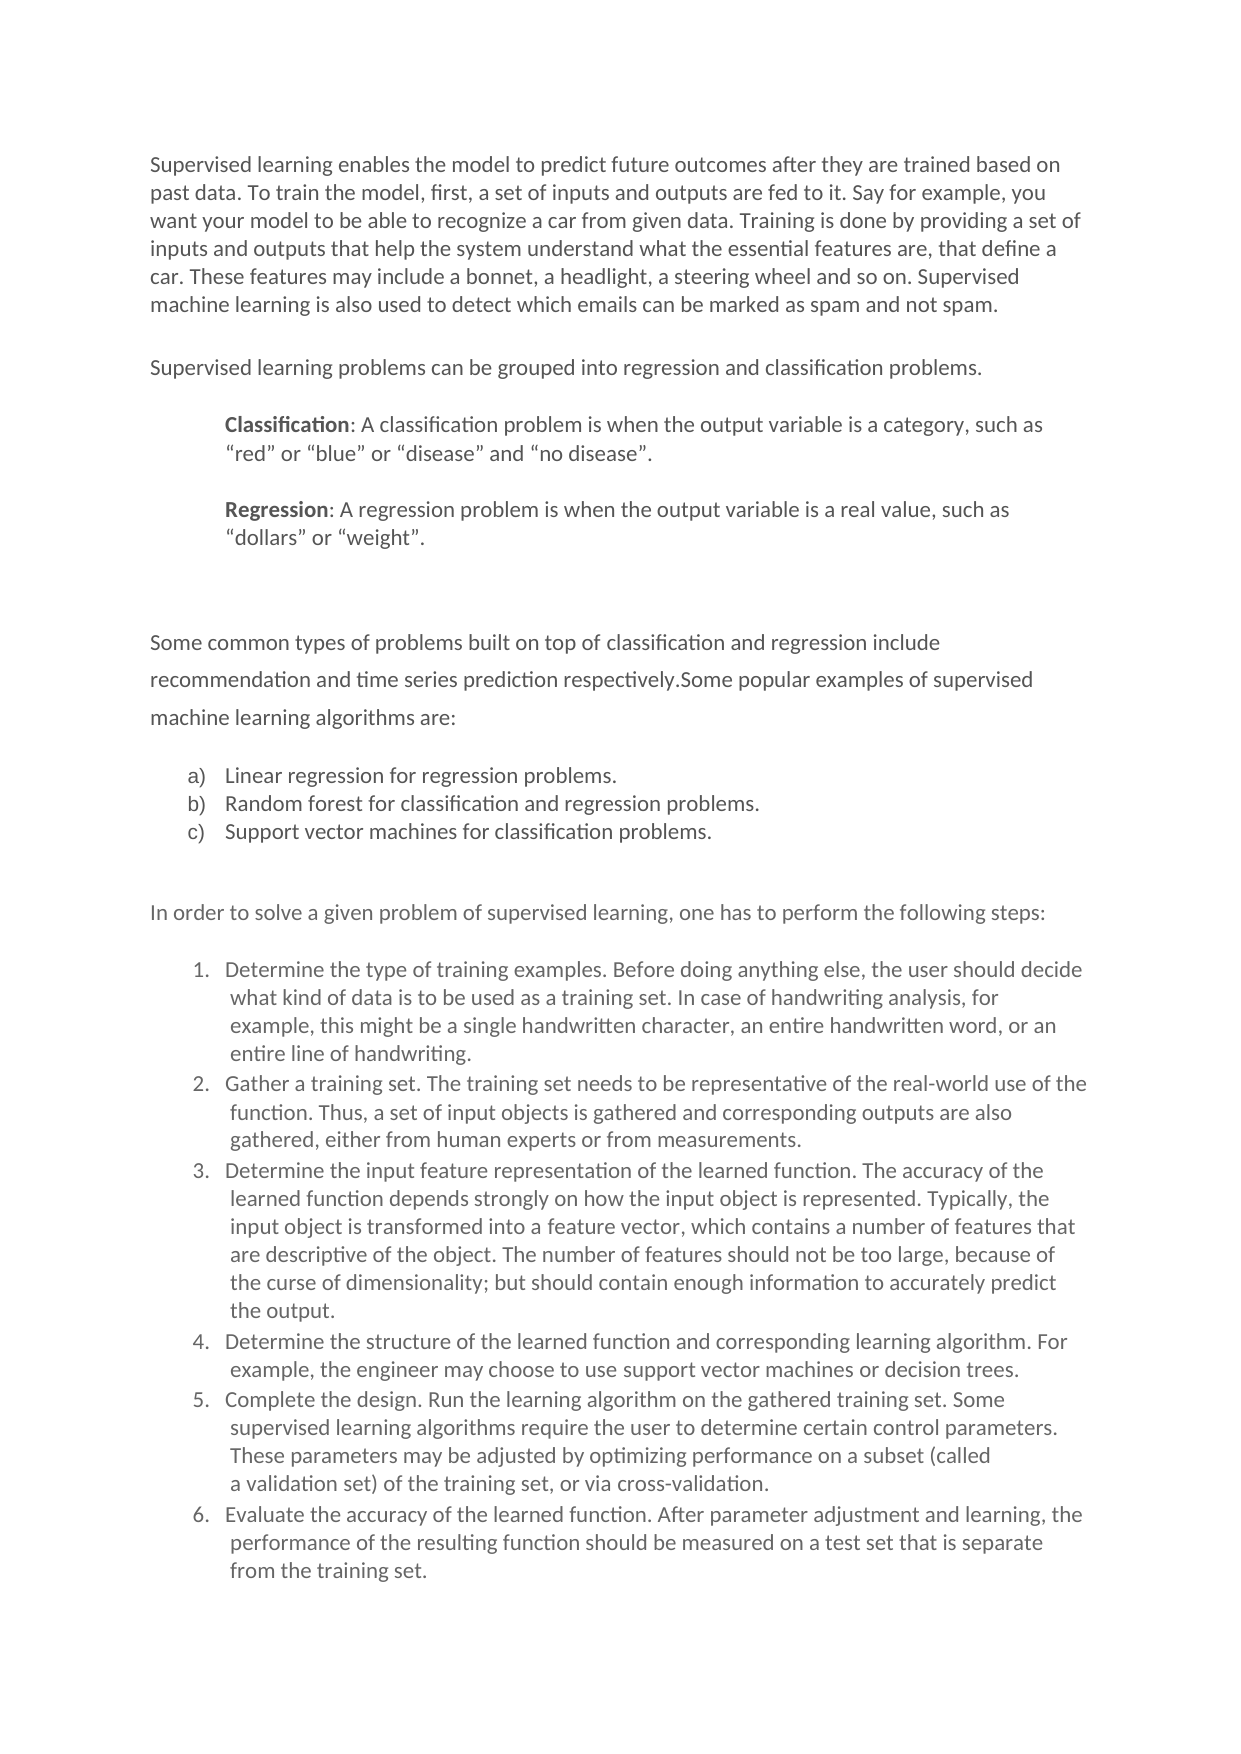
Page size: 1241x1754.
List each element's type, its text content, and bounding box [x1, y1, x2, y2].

list Evaluate the accuracy of the learned function. After parameter adjustment and learning, the performance of the resulting function should be measured on a test set that is separate from the training set. [192, 1500, 1090, 1584]
list Determine the type of training examples. Before doing anything else, the user should decide what kind of data is to be used as a training set. In case of handwriting analysis, for example, this might be a single handwritten character, an entire handwritten word, or an entire line of handwriting. [192, 955, 1090, 1067]
text Classification: A classification problem is when the output variable is a category, such as “red” or “blue” or “disease” and “no disease”. [225, 411, 1090, 467]
list Complete the design. Run the learning algorithm on the gathered training set. Some supervised learning algorithms require the user to determine certain control parameters. These parameters may be adjusted by optimizing performance on a subset (called a validation set) of the training set, or via cross-validation. [192, 1385, 1090, 1497]
text In order to solve a given problem of supervised learning, one has to perform the following steps: [150, 898, 1090, 926]
list Linear regression for regression problems. [187, 761, 1090, 789]
text Some common types of problems built on top of classification and regression include recommendation and time series prediction respectively.Some popular examples of supervised machine learning algorithms are: [150, 618, 1090, 731]
list Determine the input feature representation of the learned function. The accuracy of the learned function depends strongly on how the input object is represented. Typically, the input object is transformed into a feature vector, which contains a number of features that are descriptive of the object. The number of features should not be too large, because of the curse of dimensionality; but should contain enough information to accurately predict the output. [192, 1156, 1090, 1324]
text Regression: A regression problem is when the output variable is a real value, such as “dollars” or “weight”. [225, 495, 1090, 551]
text Supervised learning enables the model to predict future outcomes after they are trained based on past data. To train the model, first, a set of inputs and outputs are fed to it. Say for example, you want your model to be able to recognize a car from given data. Training is done by providing a set of inputs and outputs that help the system understand what the essential features are, that define a car. These features may include a bonnet, a headlight, a steering wheel and so on. Supervised machine learning is also used to detect which emails can be marked as spam and not spam. [150, 150, 1090, 318]
text Supervised learning problems can be grouped into regression and classification problems. [150, 343, 1090, 381]
list Gather a training set. The training set needs to be representative of the real-world use of the function. Thus, a set of input objects is gathered and corresponding outputs are also gathered, either from human experts or from measurements. [192, 1069, 1090, 1154]
list Support vector machines for classification problems. [187, 817, 1090, 845]
list Random forest for classification and regression problems. [187, 789, 1090, 817]
list Determine the structure of the learned function and corresponding learning algorithm. For example, the engineer may choose to use support vector machines or decision trees. [192, 1327, 1090, 1383]
